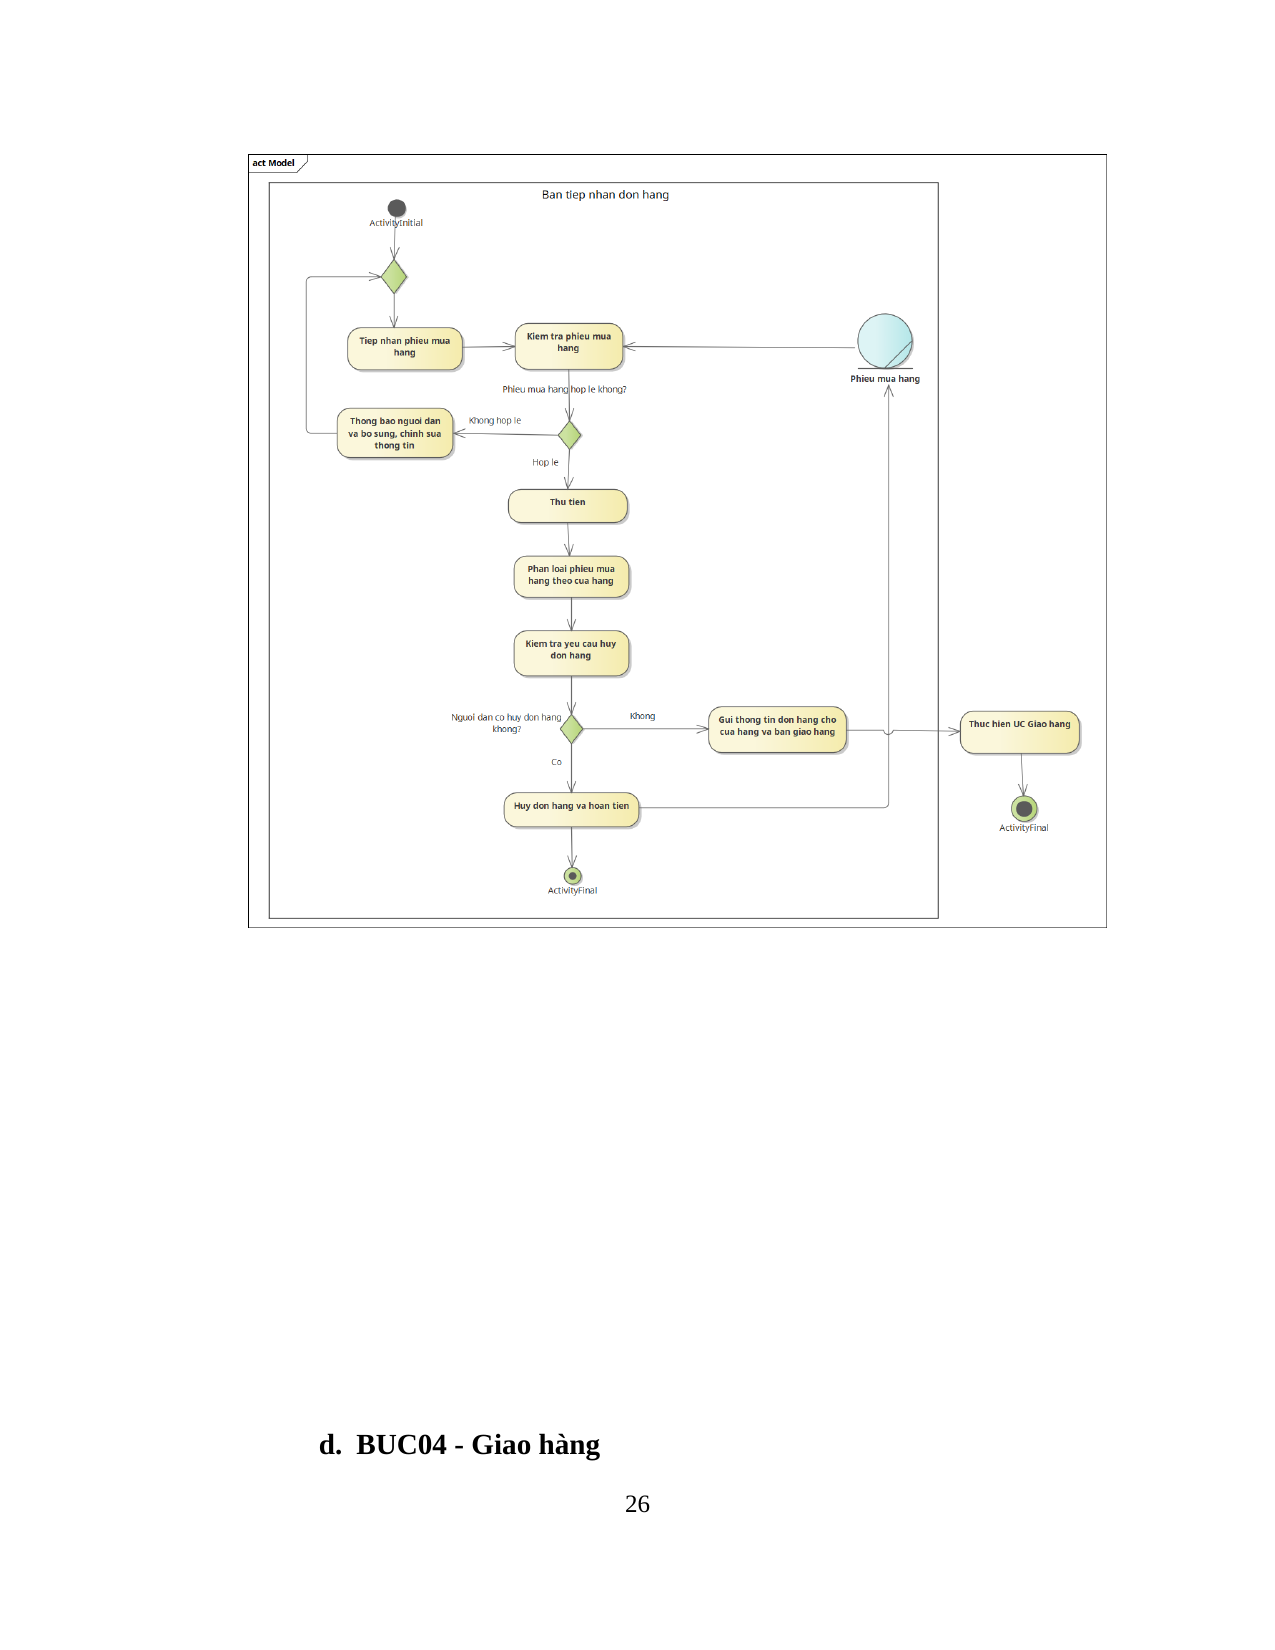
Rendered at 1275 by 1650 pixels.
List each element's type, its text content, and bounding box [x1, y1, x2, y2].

list BUC04 - Giao hàng [319, 1427, 1125, 1461]
picture [243, 150, 1110, 932]
